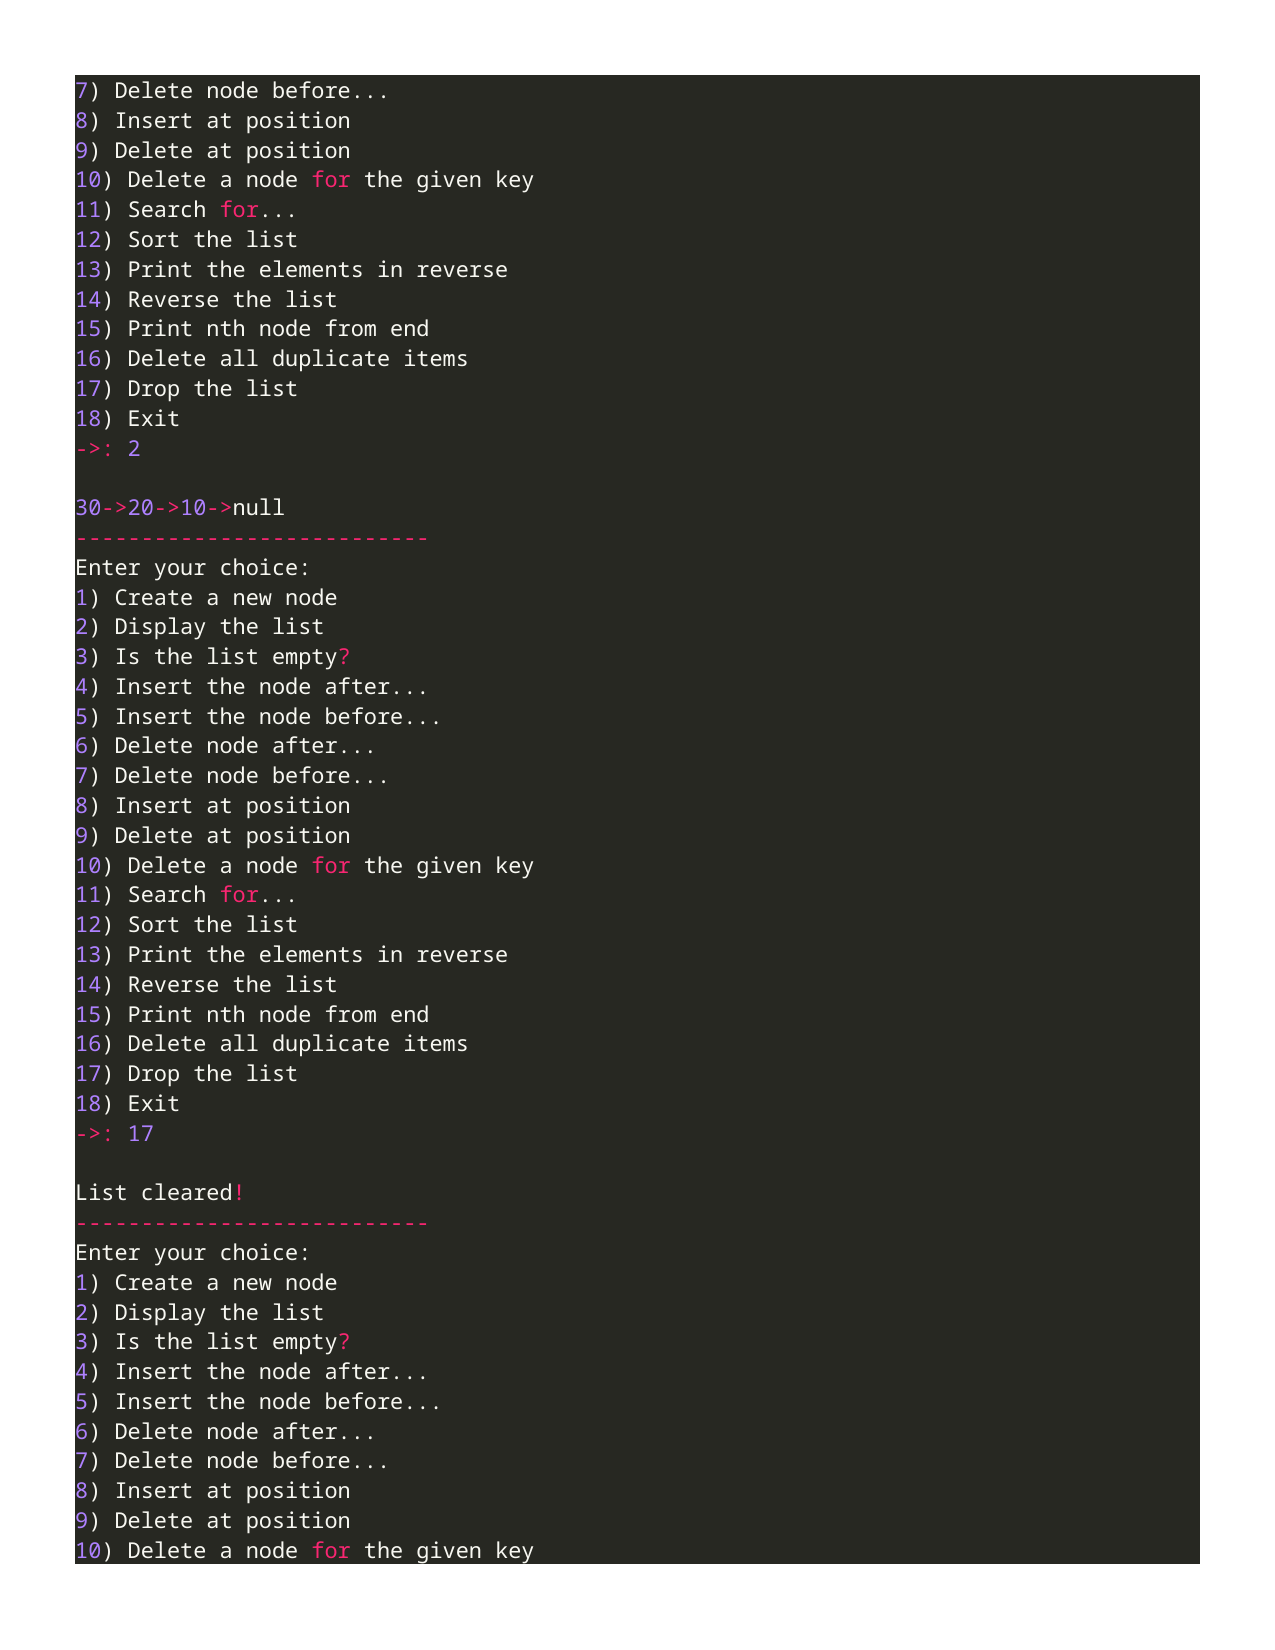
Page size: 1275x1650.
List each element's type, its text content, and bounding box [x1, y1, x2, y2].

text 2) Display the list [75, 611, 1200, 641]
text 4) Insert the node after... [75, 1356, 1200, 1386]
text 14) Reverse the list [75, 283, 1200, 313]
text 10) Delete a node for the given key [75, 1535, 1200, 1564]
text 16) Delete all duplicate items [75, 343, 1200, 373]
text 11) Search for... [75, 194, 1200, 224]
text 8) Insert at position [75, 1475, 1200, 1505]
text List cleared! [75, 1177, 1200, 1207]
text 12) Sort the list [75, 224, 1200, 254]
text 14) Reverse the list [75, 969, 1200, 998]
text 17) Drop the list [75, 373, 1200, 403]
text 18) Exit [75, 403, 1200, 432]
text 1) Create a new node [75, 1267, 1200, 1296]
text 30->20->10->null [75, 492, 1200, 522]
text Enter your choice: [75, 1237, 1200, 1267]
text Enter your choice: [75, 552, 1200, 581]
text 8) Insert at position [75, 790, 1200, 820]
text 12) Sort the list [75, 909, 1200, 939]
text 7) Delete node before... [75, 75, 1200, 105]
text 1) Create a new node [75, 581, 1200, 611]
text 7) Delete node before... [75, 1445, 1200, 1475]
text --------------------------- [75, 522, 1200, 552]
text 5) Insert the node before... [75, 701, 1200, 730]
text 3) Is the list empty? [75, 1326, 1200, 1356]
text 10) Delete a node for the given key [75, 849, 1200, 879]
text 10) Delete a node for the given key [75, 164, 1200, 194]
text 6) Delete node after... [75, 730, 1200, 760]
text --------------------------- [75, 1207, 1200, 1237]
text 15) Print nth node from end [75, 998, 1200, 1028]
text ->: 17 [75, 1118, 1200, 1147]
text 5) Insert the node before... [75, 1386, 1200, 1416]
text 13) Print the elements in reverse [75, 254, 1200, 283]
text 9) Delete at position [75, 820, 1200, 849]
text 6) Delete node after... [75, 1416, 1200, 1445]
text 16) Delete all duplicate items [75, 1028, 1200, 1058]
text 4) Insert the node after... [75, 671, 1200, 701]
text 18) Exit [75, 1088, 1200, 1118]
text 8) Insert at position [75, 105, 1200, 134]
text 9) Delete at position [75, 134, 1200, 164]
text 13) Print the elements in reverse [75, 939, 1200, 969]
text ->: 2 [75, 432, 1200, 462]
text 17) Drop the list [75, 1058, 1200, 1088]
text 9) Delete at position [75, 1505, 1200, 1535]
text 7) Delete node before... [75, 760, 1200, 790]
text 2) Display the list [75, 1296, 1200, 1326]
text 15) Print nth node from end [75, 313, 1200, 343]
text 3) Is the list empty? [75, 641, 1200, 671]
text 11) Search for... [75, 879, 1200, 909]
